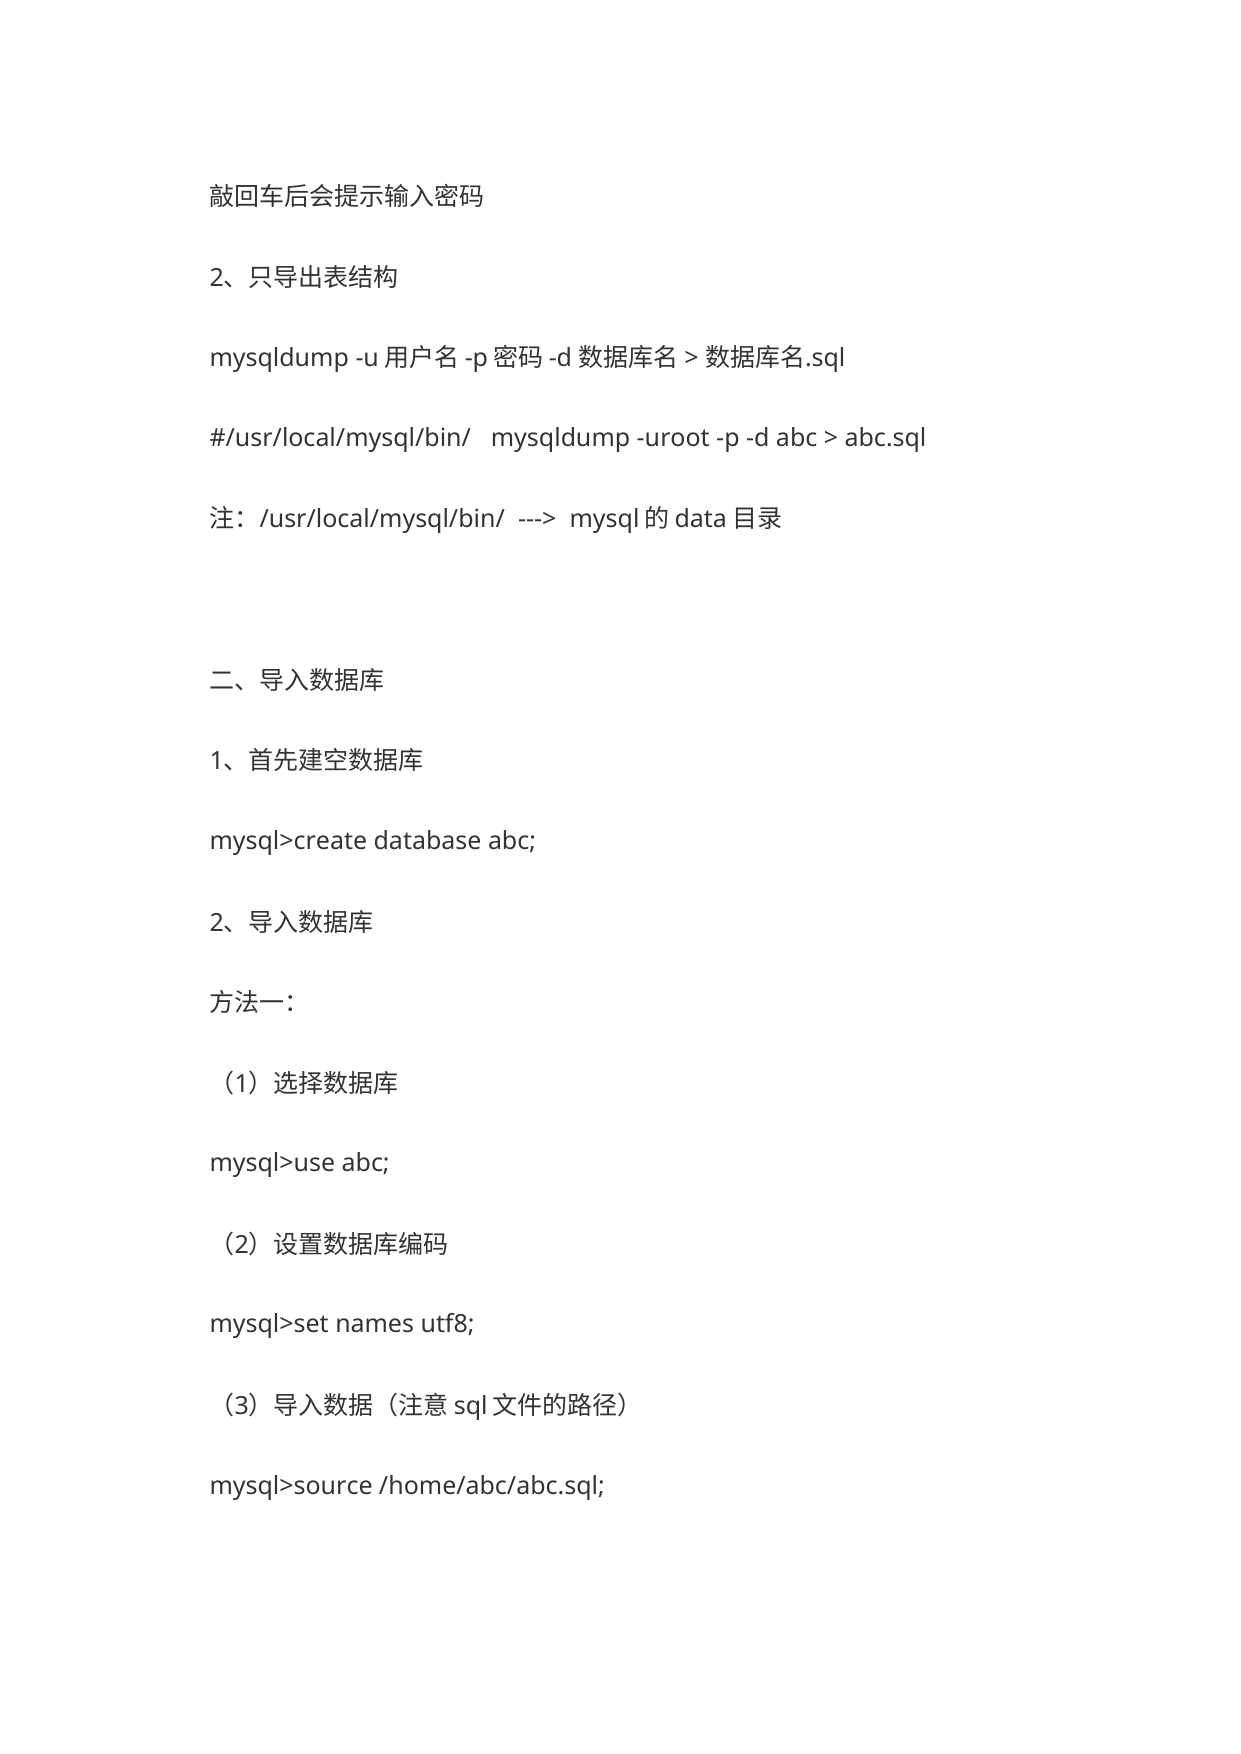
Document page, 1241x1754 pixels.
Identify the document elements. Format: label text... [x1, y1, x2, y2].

text （3）导入数据（注意sql文件的路径） [209, 1371, 1053, 1436]
text mysql>source /home/abc/abc.sql; [209, 1452, 1053, 1517]
text （2）设置数据库编码 [209, 1210, 1053, 1275]
text mysql>create database abc; [209, 807, 1053, 872]
text 注：/usr/local/mysql/bin/ ---> mysql的data目录 [209, 484, 1053, 549]
text 敲回车后会提示输入密码 [209, 162, 1053, 227]
text #/usr/local/mysql/bin/ mysqldump -uroot -p -d abc > abc.sql [209, 404, 1053, 469]
text 2、导入数据库 [209, 888, 1053, 953]
text （1）选择数据库 [209, 1049, 1053, 1114]
text mysql>use abc; [209, 1129, 1053, 1194]
text mysqldump -u用户名 -p密码 -d 数据库名 > 数据库名.sql [209, 323, 1053, 388]
text 二、导入数据库 [209, 646, 1053, 711]
text 方法一： [209, 968, 1053, 1033]
text mysql>set names utf8; [209, 1291, 1053, 1356]
text 2、只导出表结构 [209, 243, 1053, 308]
text 1、首先建空数据库 [209, 726, 1053, 791]
